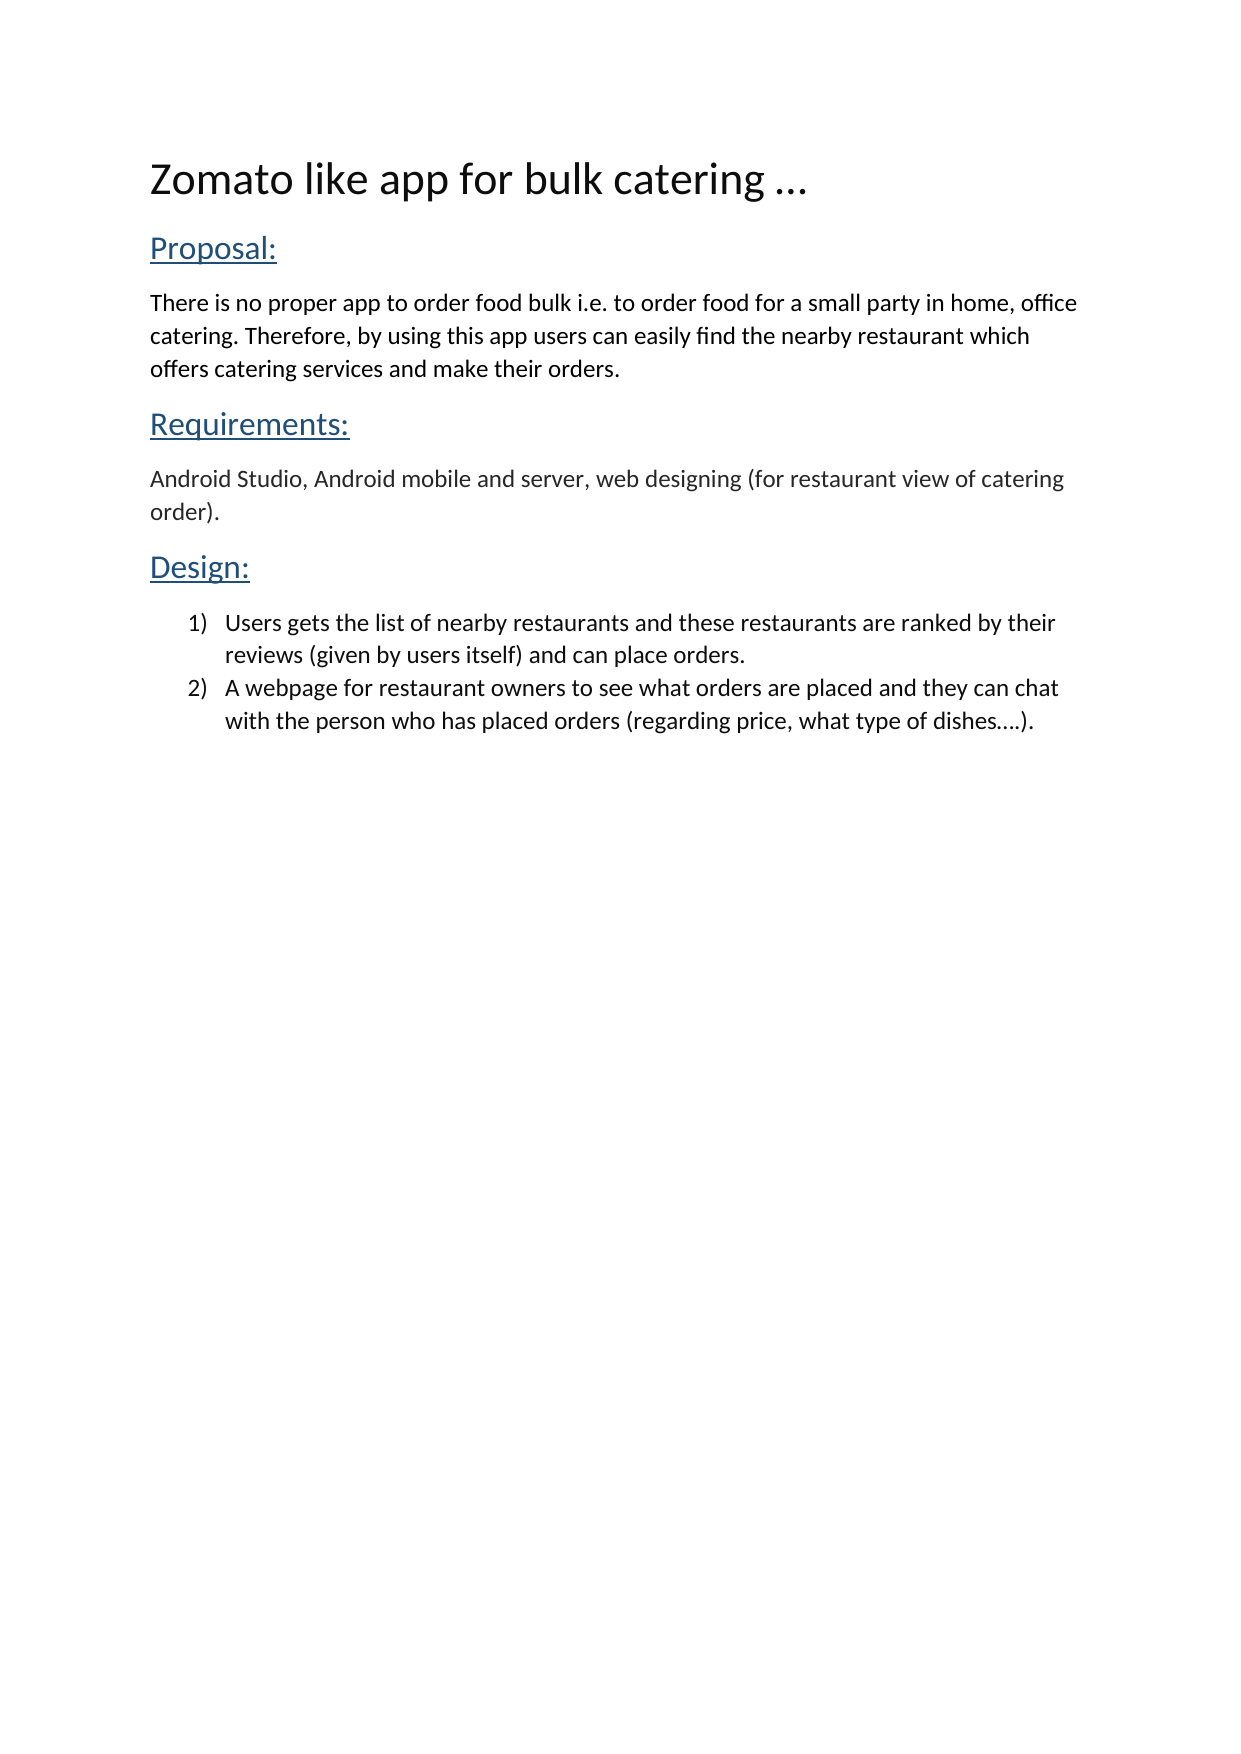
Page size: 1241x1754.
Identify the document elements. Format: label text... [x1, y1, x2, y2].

text Proposal: [150, 227, 1090, 268]
text Android Studio, Android mobile and server, web designing (for restaurant view of catering order). [150, 464, 1090, 527]
text Zomato like app for bulk catering … [150, 150, 1090, 206]
text Requirements: [150, 403, 1090, 444]
text There is no proper app to order food bulk i.e. to order food for a small party in home, office catering. Therefore, by using this app users can easily find the nearby restaurant which offers catering services and make their orders. [150, 288, 1090, 384]
list Users gets the list of nearby restaurants and these restaurants are ranked by their reviews (given by users itself) and can place orders. [187, 607, 1090, 670]
list A webpage for restaurant owners to see what orders are placed and they can chat with the person who has placed orders (regarding price, what type of dishes….). [187, 673, 1090, 736]
text Design: [150, 546, 1090, 587]
